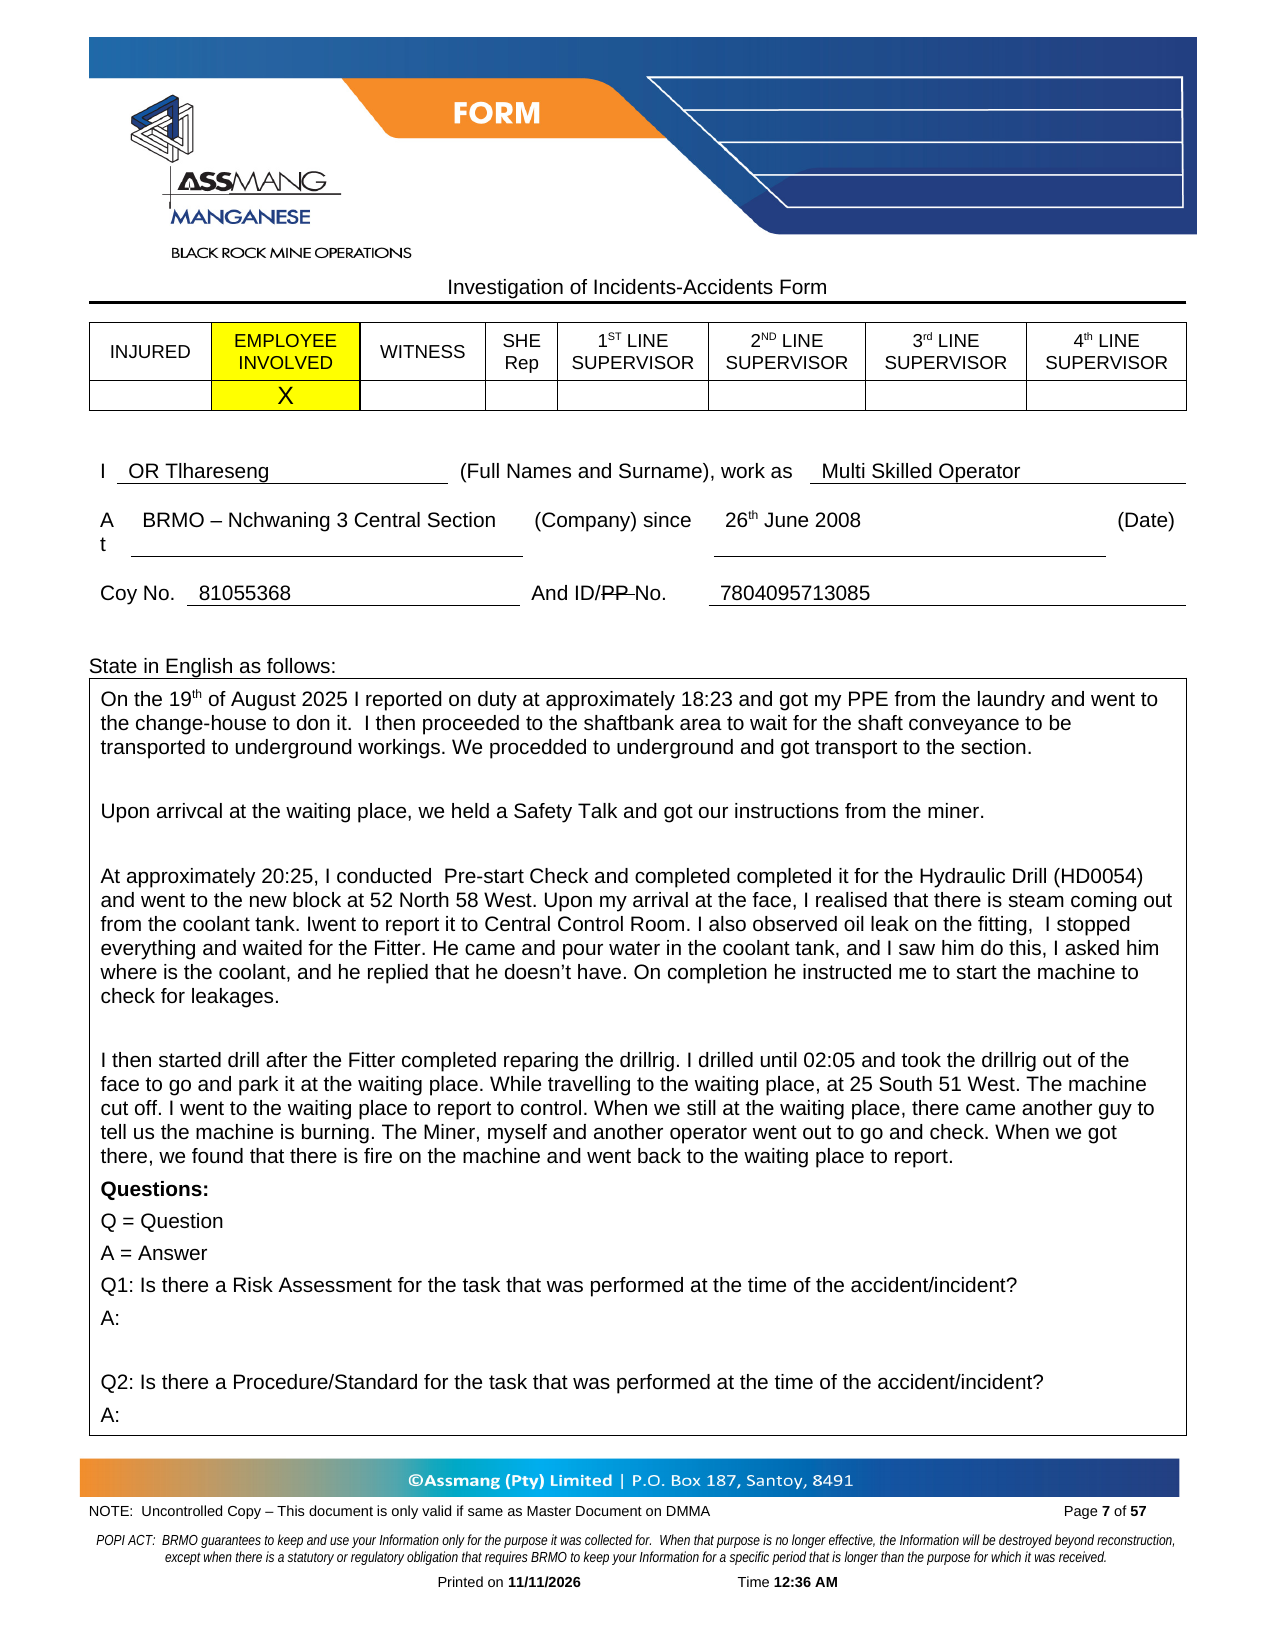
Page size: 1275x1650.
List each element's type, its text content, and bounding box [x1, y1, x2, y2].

table_cell [90, 381, 211, 410]
table_header Coy No. [89, 581, 187, 604]
table_header And ID/PP No. [520, 581, 708, 604]
text State in English as follows: [89, 653, 1186, 677]
table_cell [361, 381, 485, 410]
table_header 4th LINE SUPERVISOR [1027, 323, 1186, 380]
picture [518, 1476, 527, 1485]
table_header BRMO – Nchwaning 3 Central Section [131, 508, 523, 556]
table_cell [709, 381, 865, 410]
picture [79, 1452, 1180, 1497]
table_header I [89, 459, 117, 483]
table_header (Date) [1106, 508, 1186, 556]
table_header WITNESS [361, 323, 485, 380]
table_cell [486, 381, 557, 410]
table_header (Full Names and Surname), work as [448, 459, 810, 483]
table_header 3rd LINE SUPERVISOR [866, 323, 1026, 380]
table_cell X [212, 381, 359, 410]
table_header (Company) since [523, 508, 714, 556]
table_header OR Tlhareseng [117, 459, 448, 483]
picture [530, 1478, 537, 1488]
table_cell [558, 381, 708, 410]
table_header 2ND LINE SUPERVISOR [709, 323, 865, 380]
table_header 26th June 2008 [714, 508, 1106, 556]
table_header At [89, 508, 131, 556]
table_header 81055368 [187, 581, 520, 604]
table_header 7804095713085 [709, 581, 1186, 604]
table_header Multi Skilled Operator [810, 459, 1186, 483]
picture [89, 37, 1197, 272]
table_header SHE Rep [486, 323, 557, 380]
table_header EMPLOYEE INVOLVED [212, 323, 359, 380]
table_cell [866, 381, 1026, 410]
table_header 1ST LINE SUPERVISOR [558, 323, 708, 380]
table_header INJURED [90, 323, 211, 380]
table_cell [1027, 381, 1186, 410]
